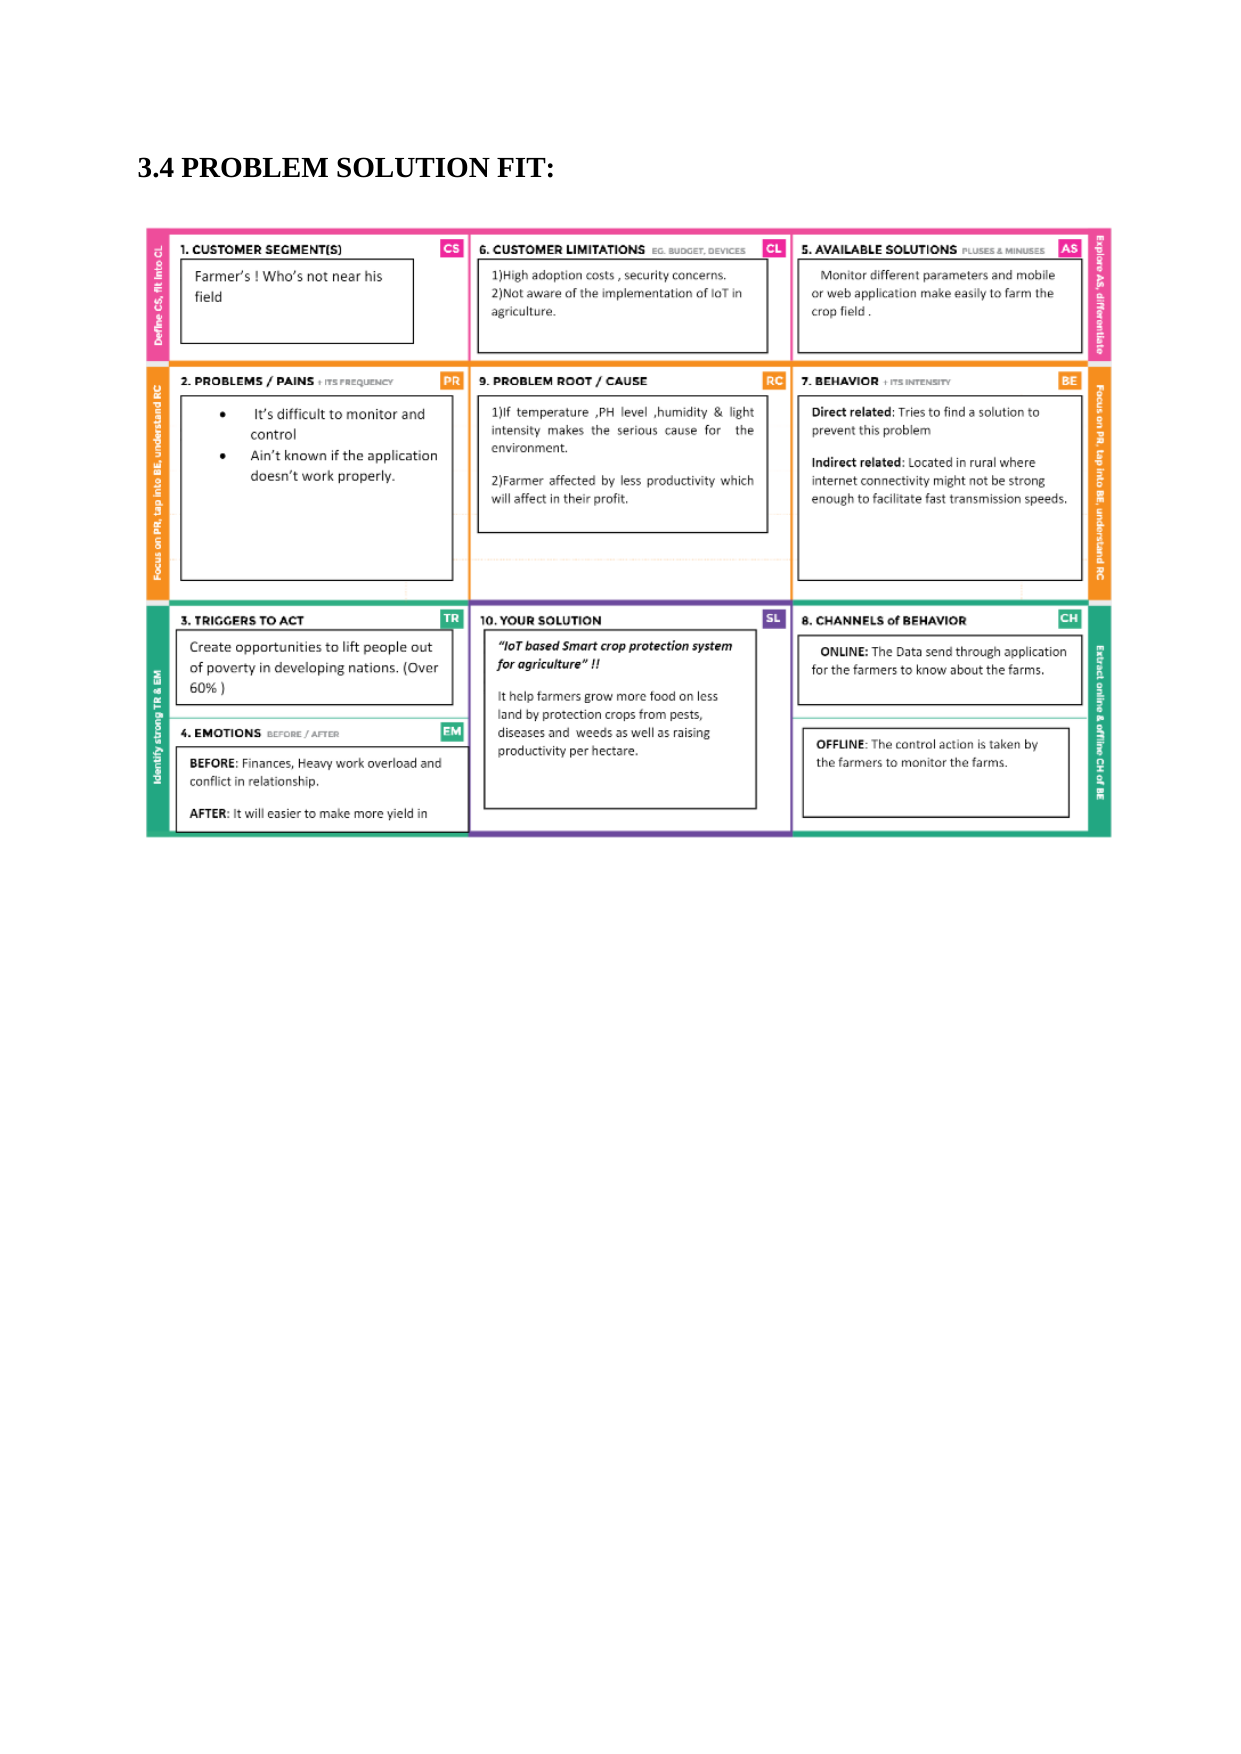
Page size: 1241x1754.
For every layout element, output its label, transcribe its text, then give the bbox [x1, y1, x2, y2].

picture [137, 221, 1113, 842]
text 3.4 PROBLEM SOLUTION FIT: [137, 150, 1103, 183]
